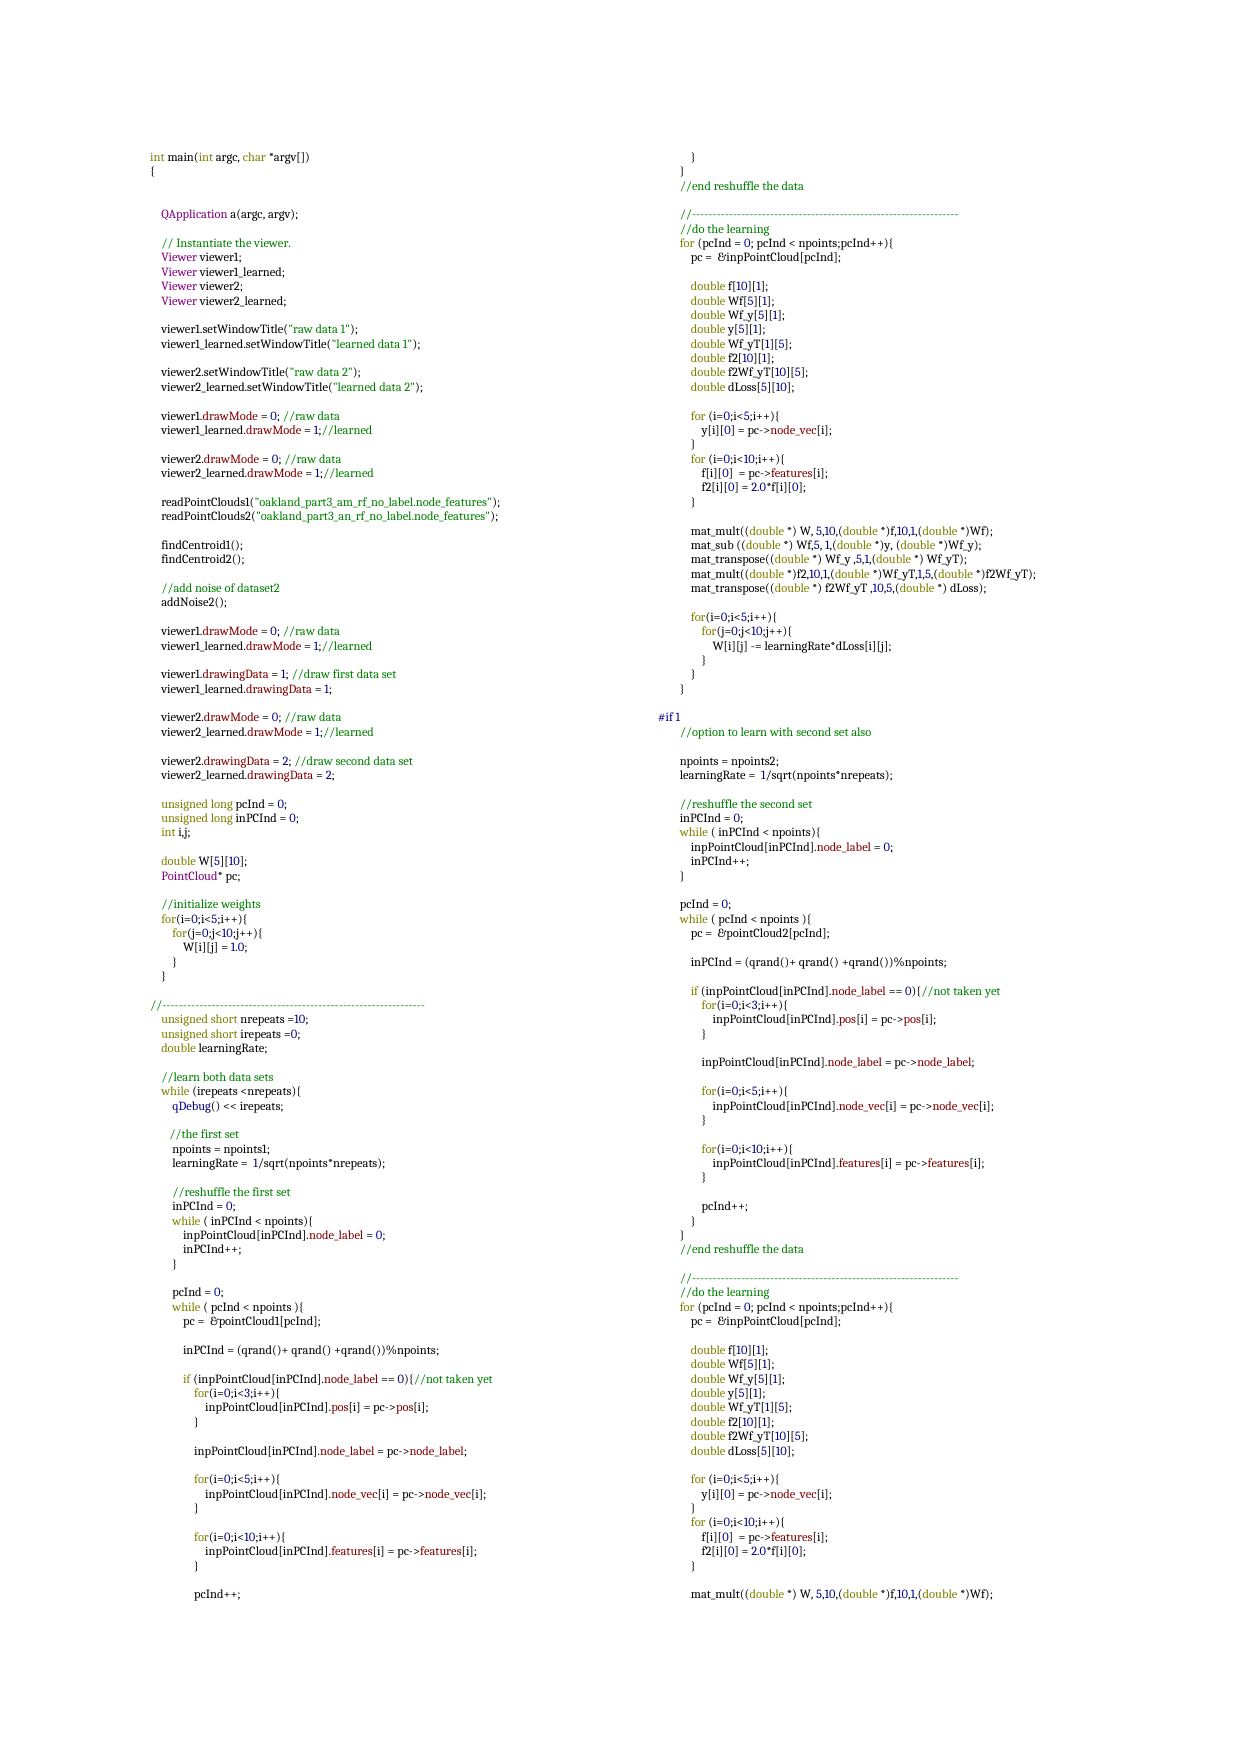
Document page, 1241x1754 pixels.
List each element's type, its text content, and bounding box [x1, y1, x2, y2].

text pc = &pointCloud1[pcInd]; [150, 1314, 583, 1329]
text } [150, 1559, 583, 1573]
text unsigned short nrepeats =10; [150, 1012, 583, 1027]
text viewer1.drawMode = 0; //raw data [150, 409, 583, 423]
text //option to learn with second set also [658, 725, 1090, 739]
text } [658, 1027, 1090, 1041]
text npoints = npoints1; [150, 1142, 583, 1156]
text viewer2_learned.drawMode = 1;//learned [150, 725, 583, 739]
text viewer2_learned.setWindowTitle("learned data 2"); [150, 380, 583, 394]
text double y[5][1]; [658, 1386, 1090, 1401]
text for(i=0;i<5;i++){ [150, 912, 583, 926]
text findCentroid1(); [150, 538, 583, 552]
text } [658, 667, 1090, 682]
text double Wf_y[5][1]; [658, 308, 1090, 322]
text if (inpPointCloud[inPCInd].node_label == 0){//not taken yet [150, 1372, 583, 1386]
text double Wf[5][1]; [658, 294, 1090, 308]
text for(i=0;i<5;i++){ [658, 1084, 1090, 1099]
text for(i=0;i<10;i++){ [658, 1142, 1090, 1156]
text for (i=0;i<10;i++){ [658, 1516, 1090, 1530]
text unsigned long inPCInd = 0; [150, 811, 583, 826]
text double f2Wf_yT[10][5]; [658, 366, 1090, 380]
text inpPointCloud[inPCInd].node_vec[i] = pc->node_vec[i]; [150, 1487, 583, 1501]
text while (irepeats <nrepeats){ [150, 1084, 583, 1099]
text PointCloud* pc; [150, 869, 583, 883]
text for (i=0;i<5;i++){ [658, 409, 1090, 423]
text viewer2.setWindowTitle("raw data 2"); [150, 366, 583, 380]
text inPCInd = 0; [150, 1199, 583, 1214]
text } [658, 437, 1090, 452]
text pc = &pointCloud2[pcInd]; [658, 926, 1090, 941]
text pcInd++; [150, 1587, 583, 1602]
text f2[i][0] = 2.0*f[i][0]; [658, 1544, 1090, 1559]
text } [150, 955, 583, 969]
text pcInd = 0; [658, 897, 1090, 912]
text //reshuffle the first set [150, 1185, 583, 1199]
text } [658, 1113, 1090, 1127]
text viewer2_learned.drawingData = 2; [150, 768, 583, 782]
text inPCInd = 0; [658, 811, 1090, 826]
text } [150, 1501, 583, 1516]
text mat_mult((double *)f2,10,1,(double *)Wf_yT,1,5,(double *)f2Wf_yT); [658, 567, 1090, 581]
text } [658, 1501, 1090, 1516]
text unsigned long pcInd = 0; [150, 797, 583, 811]
text for (i=0;i<5;i++){ [658, 1472, 1090, 1487]
text pcInd = 0; [150, 1286, 583, 1300]
text mat_transpose((double *) f2Wf_yT ,10,5,(double *) dLoss); [658, 581, 1090, 596]
text double f2Wf_yT[10][5]; [658, 1429, 1090, 1444]
text viewer1_learned.drawingData = 1; [150, 682, 583, 696]
text while ( pcInd < npoints ){ [150, 1300, 583, 1314]
text } [150, 1415, 583, 1429]
text viewer1.drawMode = 0; //raw data [150, 624, 583, 639]
text double W[5][10]; [150, 854, 583, 869]
text for(i=0;i<5;i++){ [658, 610, 1090, 624]
text mat_transpose((double *) Wf_y ,5,1,(double *) Wf_yT); [658, 552, 1090, 567]
text double Wf_yT[1][5]; [658, 337, 1090, 351]
text //end reshuffle the data [658, 1242, 1090, 1257]
text //initialize weights [150, 897, 583, 912]
text QApplication a(argc, argv); [150, 207, 583, 222]
text for(j=0;j<10;j++){ [658, 624, 1090, 639]
text double Wf_y[5][1]; [658, 1372, 1090, 1386]
text } [658, 653, 1090, 667]
text inpPointCloud[inPCInd].node_label = 0; [150, 1228, 583, 1242]
text //the first set [150, 1127, 583, 1142]
text } [658, 869, 1090, 883]
text } [658, 1228, 1090, 1242]
text //add noise of dataset2 [150, 581, 583, 596]
text inPCInd++; [658, 854, 1090, 869]
text #if 1 [658, 711, 1090, 725]
text //do the learning [658, 1286, 1090, 1300]
text for (pcInd = 0; pcInd < npoints;pcInd++){ [658, 236, 1090, 251]
text for(i=0;i<3;i++){ [658, 998, 1090, 1012]
text W[i][j] -= learningRate*dLoss[i][j]; [658, 639, 1090, 653]
text for (pcInd = 0; pcInd < npoints;pcInd++){ [658, 1300, 1090, 1314]
text //end reshuffle the data [658, 179, 1090, 193]
text for(j=0;j<10;j++){ [150, 926, 583, 941]
text pcInd++; [658, 1199, 1090, 1214]
text } [658, 495, 1090, 509]
text double f2[10][1]; [658, 351, 1090, 366]
text if (inpPointCloud[inPCInd].node_label == 0){//not taken yet [658, 984, 1090, 998]
text addNoise2(); [150, 596, 583, 610]
text int main(int argc, char *argv[]) [150, 150, 583, 164]
text f[i][0] = pc->features[i]; [658, 1530, 1090, 1544]
text mat_mult((double *) W, 5,10,(double *)f,10,1,(double *)Wf); [658, 1587, 1090, 1602]
text viewer2.drawMode = 0; //raw data [150, 452, 583, 466]
text //do the learning [658, 222, 1090, 236]
text // Instantiate the viewer. [150, 236, 583, 251]
text double Wf[5][1]; [658, 1357, 1090, 1372]
text f[i][0] = pc->features[i]; [658, 466, 1090, 481]
text learningRate = 1/sqrt(npoints*nrepeats); [150, 1156, 583, 1171]
text inpPointCloud[inPCInd].features[i] = pc->features[i]; [658, 1156, 1090, 1171]
text //----------------------------------------------------------------- [658, 207, 1090, 222]
text for(i=0;i<10;i++){ [150, 1530, 583, 1544]
text viewer1_learned.drawMode = 1;//learned [150, 423, 583, 437]
text for(i=0;i<5;i++){ [150, 1472, 583, 1487]
text viewer2.drawMode = 0; //raw data [150, 711, 583, 725]
text pc = &inpPointCloud[pcInd]; [658, 251, 1090, 265]
text pc = &inpPointCloud[pcInd]; [658, 1314, 1090, 1329]
text } [150, 1257, 583, 1271]
text f2[i][0] = 2.0*f[i][0]; [658, 481, 1090, 495]
text inPCInd = (qrand()+ qrand() +qrand())%npoints; [150, 1343, 583, 1357]
text double f[10][1]; [658, 1343, 1090, 1357]
text W[i][j] = 1.0; [150, 941, 583, 955]
text Viewer viewer2_learned; [150, 294, 583, 308]
text double dLoss[5][10]; [658, 380, 1090, 394]
text while ( pcInd < npoints ){ [658, 912, 1090, 926]
text } [658, 1559, 1090, 1573]
text for (i=0;i<10;i++){ [658, 452, 1090, 466]
text inpPointCloud[inPCInd].features[i] = pc->features[i]; [150, 1544, 583, 1559]
text Viewer viewer1_learned; [150, 265, 583, 279]
text readPointClouds2("oakland_part3_an_rf_no_label.node_features"); [150, 509, 583, 524]
text qDebug() << irepeats; [150, 1099, 583, 1113]
text double learningRate; [150, 1041, 583, 1056]
text for(i=0;i<3;i++){ [150, 1386, 583, 1401]
text inPCInd = (qrand()+ qrand() +qrand())%npoints; [658, 955, 1090, 969]
text } [658, 164, 1090, 179]
text double f2[10][1]; [658, 1415, 1090, 1429]
text unsigned short irepeats =0; [150, 1027, 583, 1041]
text viewer1_learned.drawMode = 1;//learned [150, 639, 583, 653]
text inpPointCloud[inPCInd].node_label = 0; [658, 840, 1090, 854]
text viewer1_learned.setWindowTitle("learned data 1"); [150, 337, 583, 351]
text inpPointCloud[inPCInd].pos[i] = pc->pos[i]; [150, 1401, 583, 1415]
text inpPointCloud[inPCInd].pos[i] = pc->pos[i]; [658, 1012, 1090, 1027]
text while ( inPCInd < npoints){ [150, 1214, 583, 1228]
text mat_sub ((double *) Wf,5, 1,(double *)y, (double *)Wf_y); [658, 538, 1090, 552]
text viewer2_learned.drawMode = 1;//learned [150, 466, 583, 481]
text Viewer viewer1; [150, 251, 583, 265]
text readPointClouds1("oakland_part3_am_rf_no_label.node_features"); [150, 495, 583, 509]
text viewer2.drawingData = 2; //draw second data set [150, 754, 583, 768]
text npoints = npoints2; [658, 754, 1090, 768]
text learningRate = 1/sqrt(npoints*nrepeats); [658, 768, 1090, 782]
text inpPointCloud[inPCInd].node_label = pc->node_label; [150, 1444, 583, 1458]
text double dLoss[5][10]; [658, 1444, 1090, 1458]
text } [150, 969, 583, 984]
text inpPointCloud[inPCInd].node_label = pc->node_label; [658, 1056, 1090, 1070]
text Viewer viewer2; [150, 279, 583, 294]
text mat_mult((double *) W, 5,10,(double *)f,10,1,(double *)Wf); [658, 524, 1090, 538]
text double Wf_yT[1][5]; [658, 1401, 1090, 1415]
text //----------------------------------------------------------------- [658, 1271, 1090, 1286]
text } [658, 1214, 1090, 1228]
text inPCInd++; [150, 1242, 583, 1257]
text y[i][0] = pc->node_vec[i]; [658, 423, 1090, 437]
text //learn both data sets [150, 1070, 583, 1084]
text double f[10][1]; [658, 279, 1090, 294]
text } [658, 150, 1090, 164]
text //---------------------------------------------------------------- [150, 998, 583, 1012]
text } [658, 682, 1090, 696]
text while ( inPCInd < npoints){ [658, 826, 1090, 840]
text int i,j; [150, 826, 583, 840]
text double y[5][1]; [658, 322, 1090, 337]
text y[i][0] = pc->node_vec[i]; [658, 1487, 1090, 1501]
text inpPointCloud[inPCInd].node_vec[i] = pc->node_vec[i]; [658, 1099, 1090, 1113]
text //reshuffle the second set [658, 797, 1090, 811]
text { [150, 164, 583, 179]
text viewer1.drawingData = 1; //draw first data set [150, 667, 583, 682]
text findCentroid2(); [150, 552, 583, 567]
text viewer1.setWindowTitle("raw data 1"); [150, 322, 583, 337]
text } [658, 1171, 1090, 1185]
